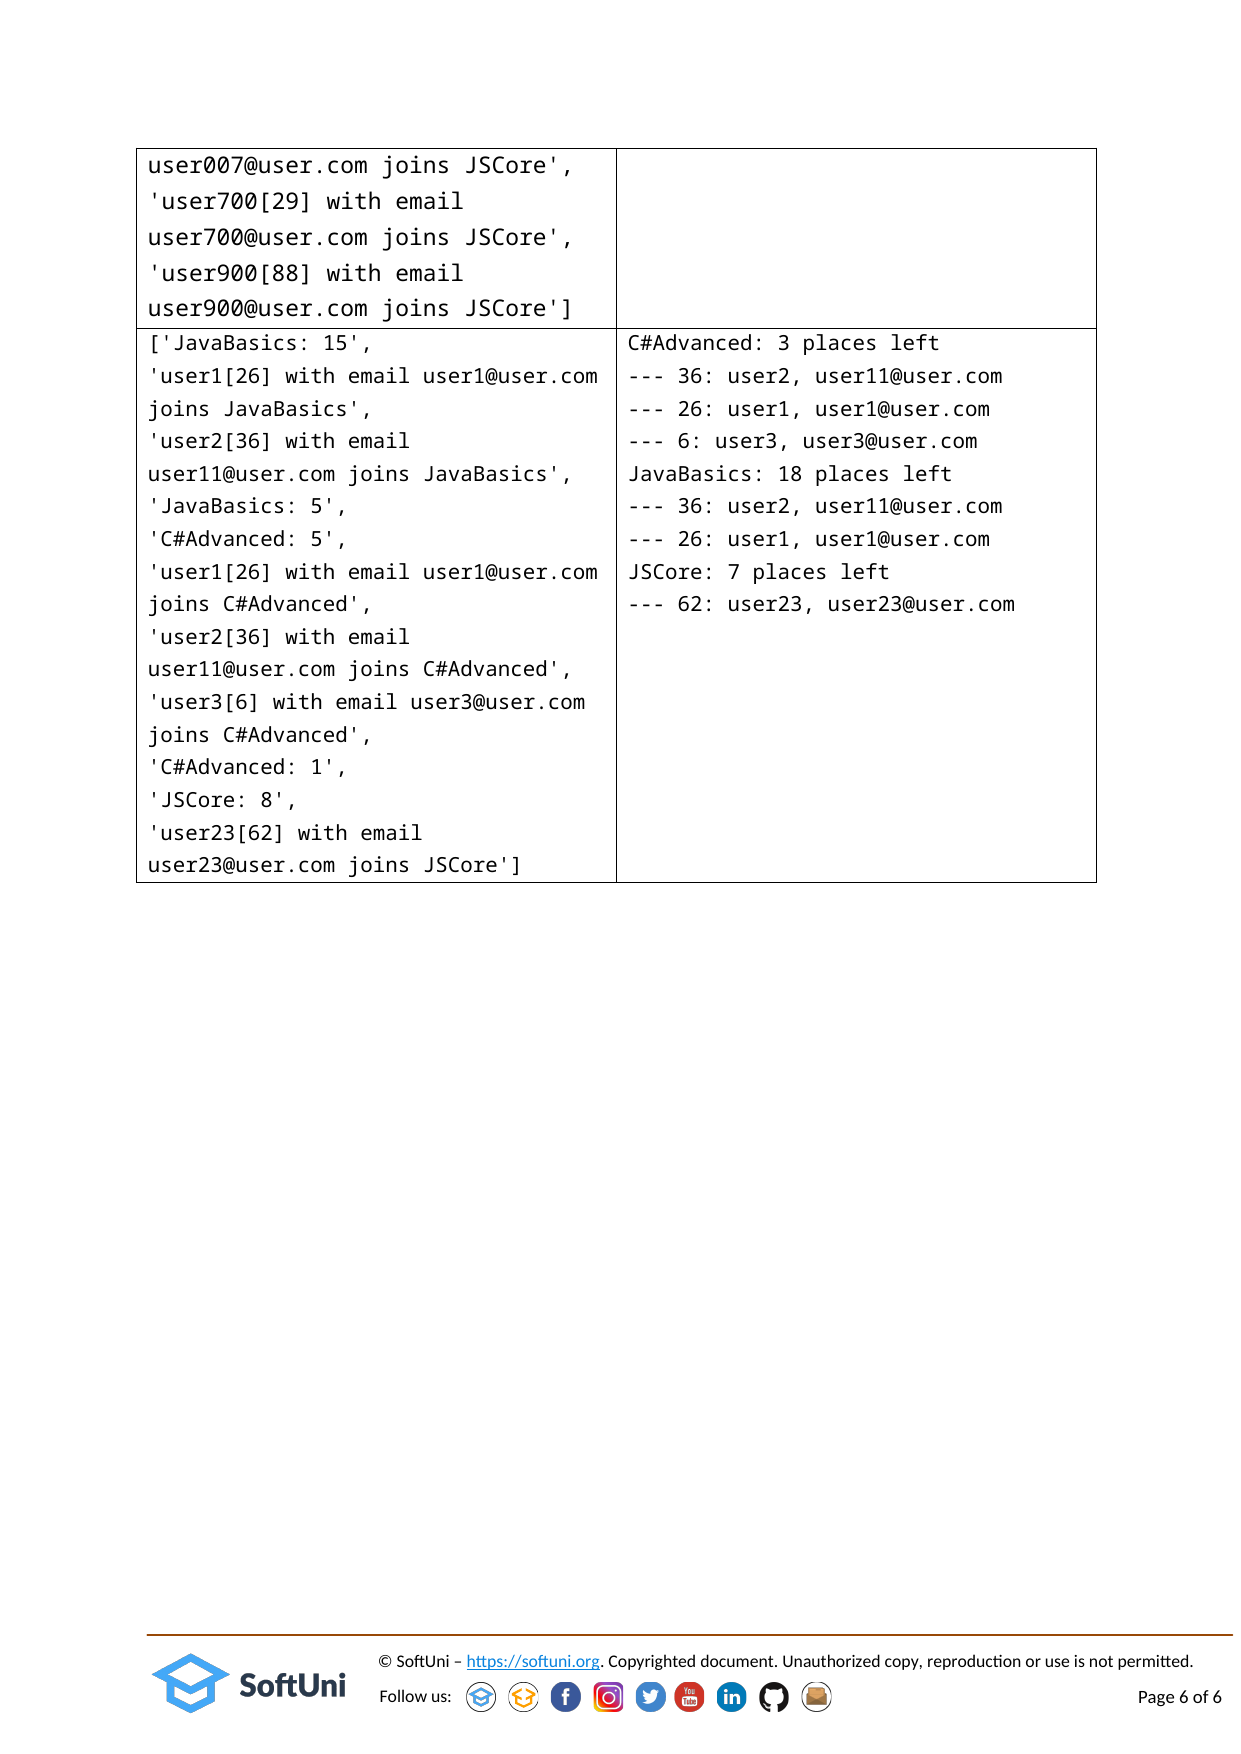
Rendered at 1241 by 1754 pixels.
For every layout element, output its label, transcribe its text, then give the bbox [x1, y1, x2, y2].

picture [550, 1682, 581, 1712]
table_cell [617, 149, 1096, 327]
picture [738, 1703, 747, 1712]
picture [759, 1682, 789, 1712]
picture [145, 1647, 352, 1719]
picture [730, 1694, 740, 1704]
picture [801, 1682, 832, 1712]
picture [738, 1682, 747, 1691]
picture [635, 1682, 666, 1712]
picture [466, 1682, 496, 1712]
picture [717, 1705, 725, 1712]
picture [593, 1682, 624, 1712]
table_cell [137, 149, 616, 327]
picture [508, 1682, 539, 1712]
picture [717, 1682, 725, 1689]
picture [674, 1682, 705, 1712]
table_cell ['JavaBasics: 15', 'user1[26] with email user1@user.com joins JavaBasics', 'user2[36] with email user11@user.com joins JavaBasics', 'JavaBasics: 5', 'C#Advanced: 5', 'user1[26] with email user1@user.com joins C#Advanced', 'user2[36] with email user11@user.com joins C#Advanced', 'user3[6] with email user3@user.com joins C#Advanced', 'C#Advanced: 1', 'JSCore: 8', 'user23[62] with email user23@user.com joins JSCore'] [137, 329, 616, 882]
table_cell C#Advanced: 3 places left --- 36: user2, user11@user.com --- 26: user1, user1@user.com --- 6: user3, user3@user.com JavaBasics: 18 places left --- 36: user2, user11@user.com --- 26: user1, user1@user.com JSCore: 7 places left --- 62: user23, user23@user.com [617, 329, 1096, 882]
